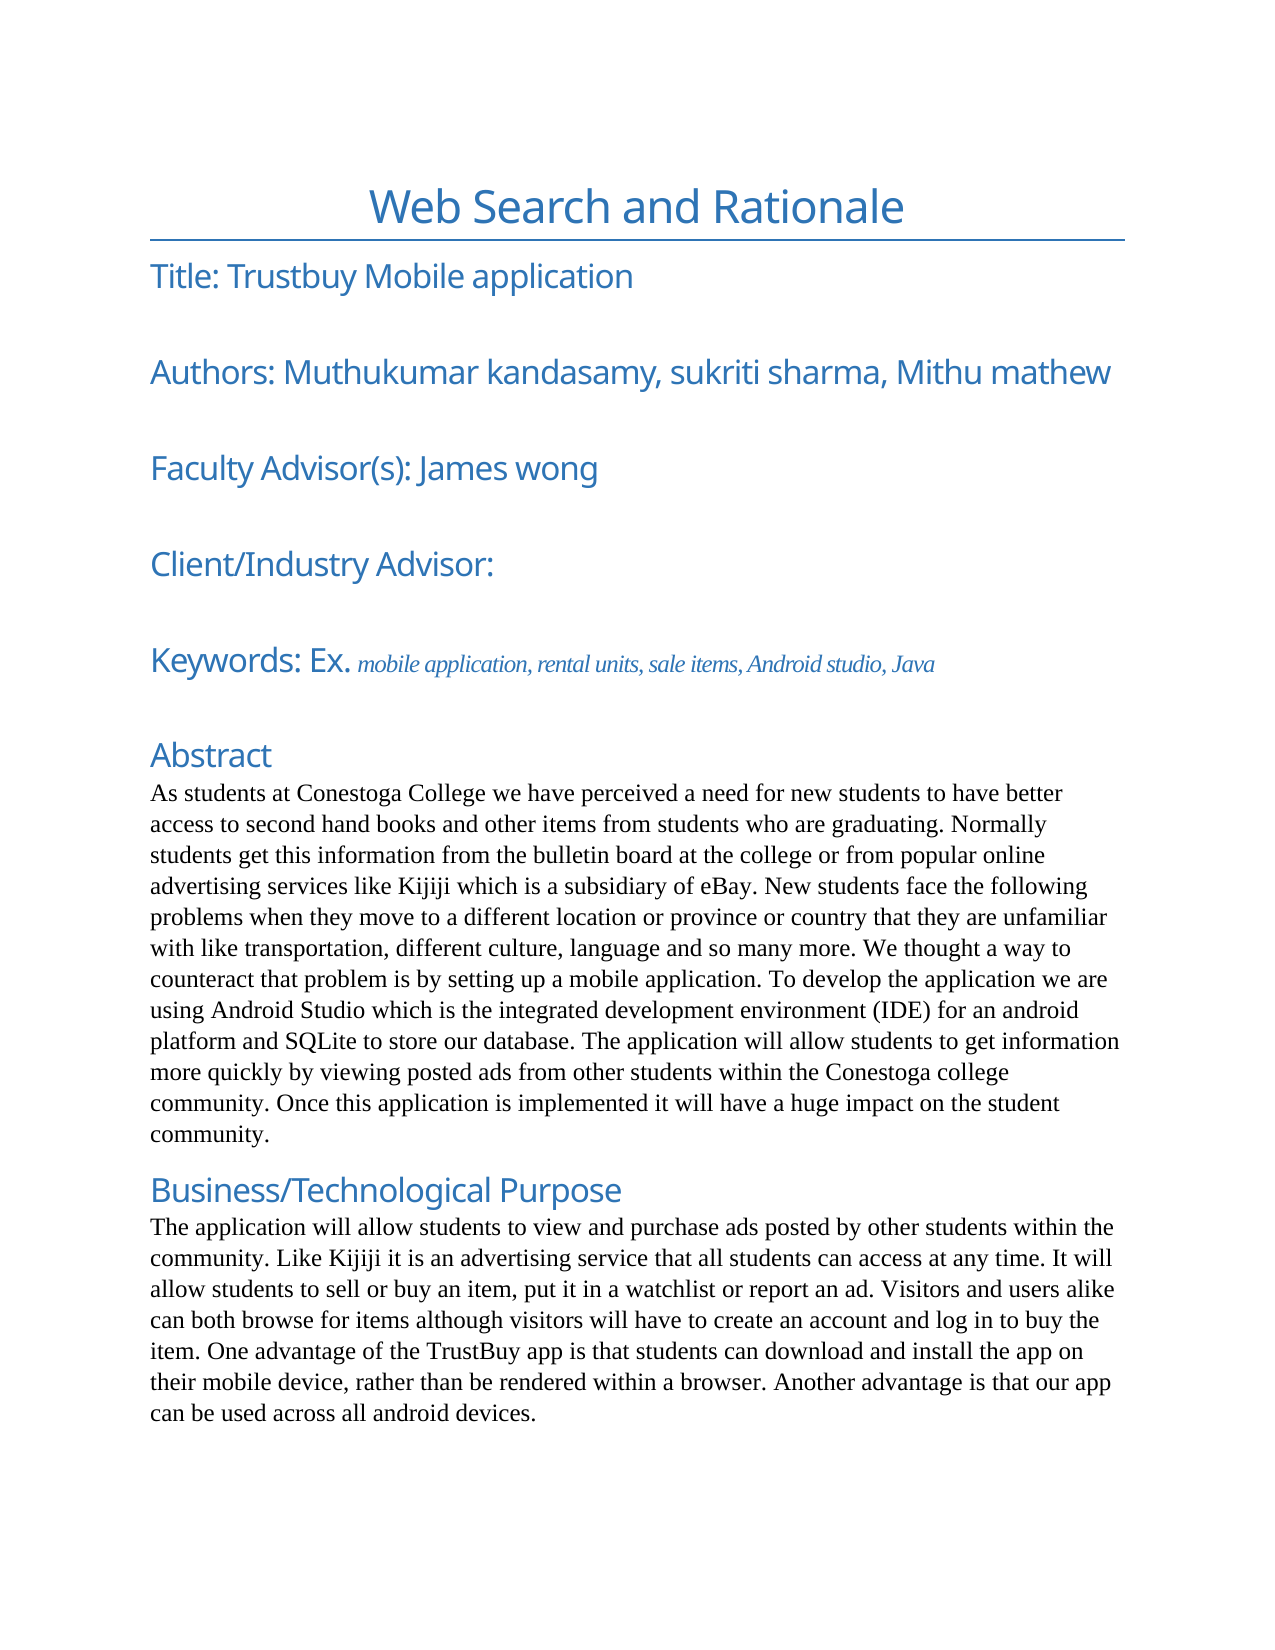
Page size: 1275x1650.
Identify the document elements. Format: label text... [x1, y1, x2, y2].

subtitle Faculty Advisor(s): James wong [150, 445, 1125, 490]
subtitle Title: Trustbuy Mobile application [150, 253, 1125, 298]
title Web Search and Rationale [150, 175, 1125, 239]
subtitle Business/Technological Purpose [150, 1167, 1125, 1212]
subtitle Authors: Muthukumar kandasamy, sukriti sharma, Mithu mathew [150, 349, 1125, 394]
text As students at Conestoga College we have perceived a need for new students to have better access to second hand books and other items from students who are graduating. Normally students get this information from the bulletin board at the college or from popular online advertising services like Kijiji which is a subsidiary of eBay. New students face the following problems when they move to a different location or province or country that they are unfamiliar with like transportation, different culture, language and so many more. We thought a way to counteract that problem is by setting up a mobile application. To develop the application we are using Android Studio which is the integrated development environment (IDE) for an android platform and SQLite to store our database. The application will allow students to get information more quickly by viewing posted ads from other students within the Conestoga college community. Once this application is implemented it will have a huge impact on the student community. [150, 778, 1125, 1148]
text The application will allow students to view and purchase ads posted by other students within the community. Like Kijiji it is an advertising service that all students can access at any time. It will allow students to sell or buy an item, put it in a watchlist or report an ad. Visitors and users alike can both browse for items although visitors will have to create an account and log in to buy the item. One advantage of the TrustBuy app is that students can download and install the app on their mobile device, rather than be rendered within a browser. Another advantage is that our app can be used across all android devices. [150, 1212, 1125, 1427]
subtitle Abstract [150, 732, 1125, 778]
subtitle Client/Industry Advisor: [150, 541, 1125, 586]
subtitle Keywords: Ex. mobile application, rental units, sale items, Android studio, Java [150, 636, 1125, 682]
